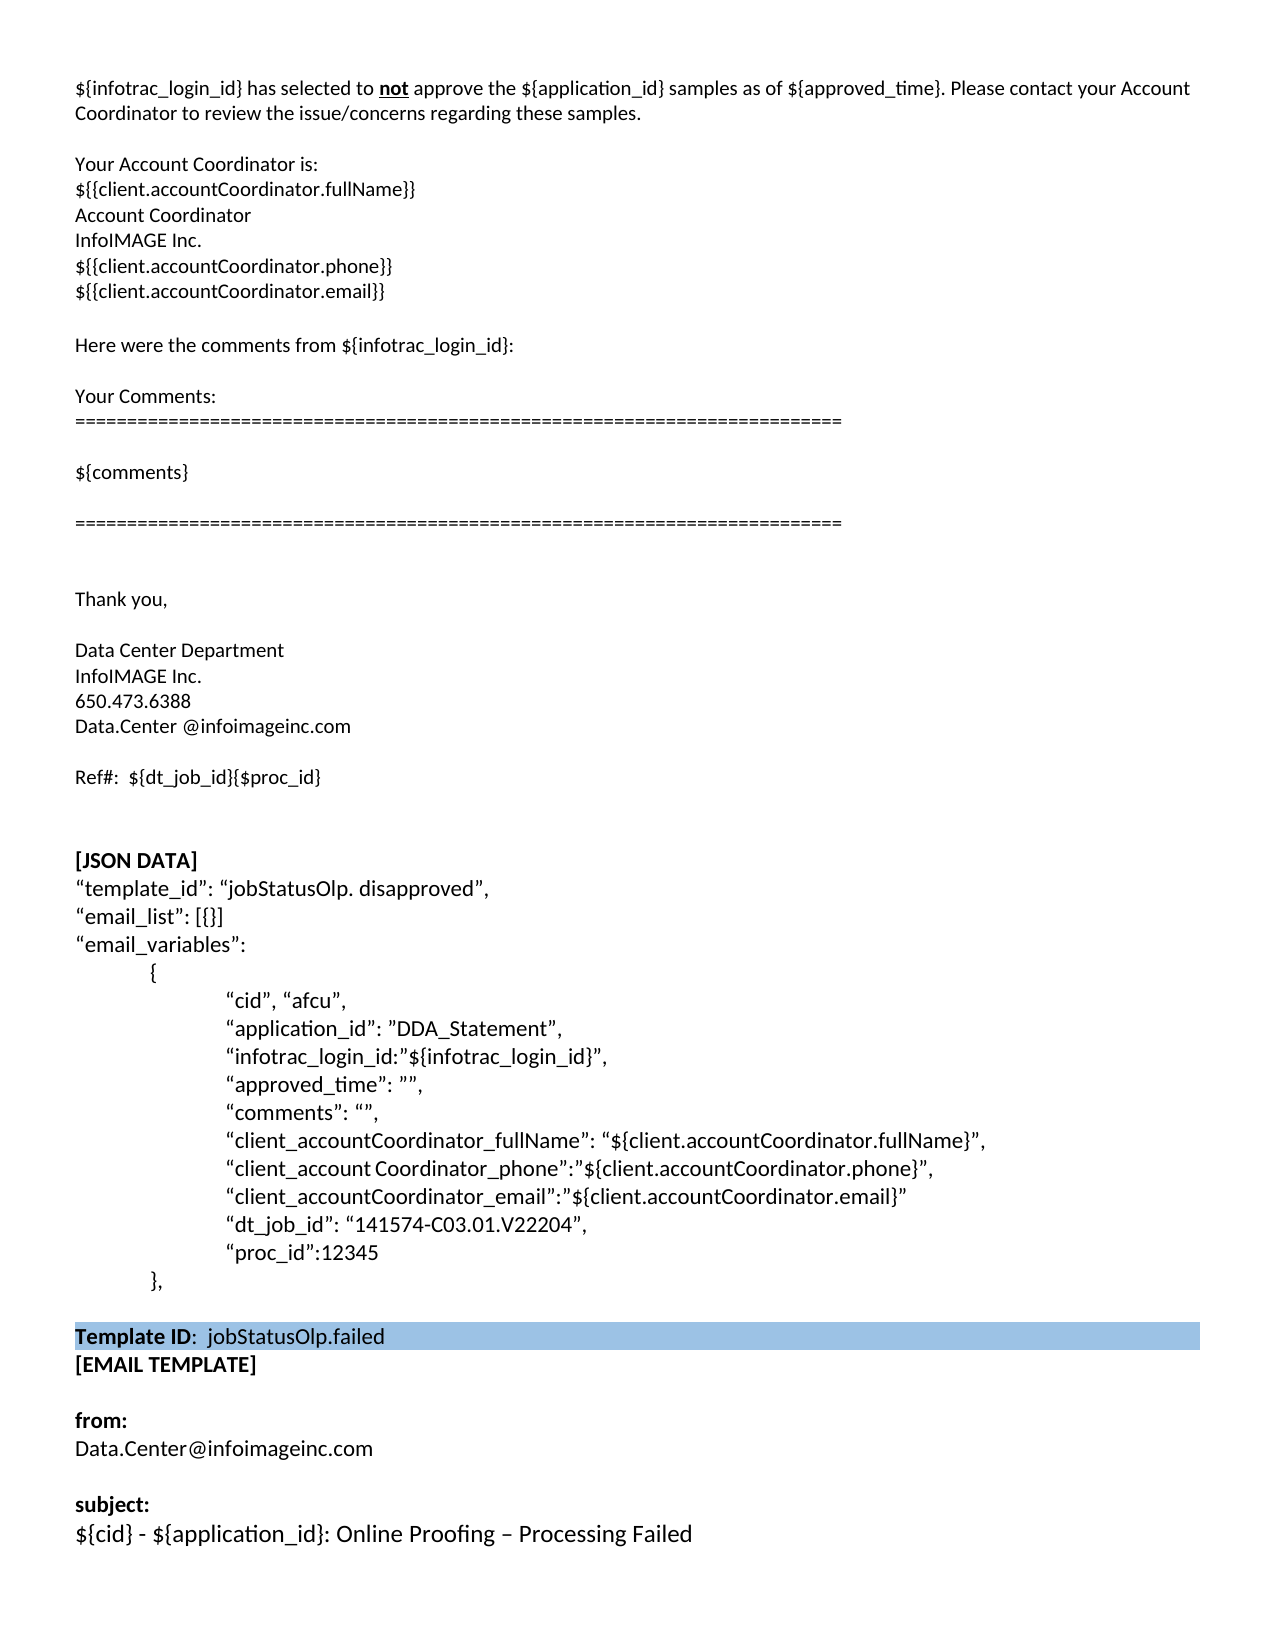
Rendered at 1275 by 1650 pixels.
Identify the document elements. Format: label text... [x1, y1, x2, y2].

text “application_id”: ”DDA_Statement”, [75, 1014, 1200, 1042]
text “dt_job_id”: “141574-C03.01.V22204”, [75, 1210, 1200, 1238]
text “proc_id”:12345 [75, 1238, 1200, 1266]
text Data.Center@infoimageinc.com [75, 1434, 1200, 1462]
text Here were the comments from ${infotrac_login_id}: [75, 332, 1200, 358]
text “email_variables”: [75, 930, 1200, 958]
text “approved_time”: ””, [75, 1070, 1200, 1098]
text [EMAIL TEMPLATE] [75, 1350, 1200, 1378]
text ${cid} - ${application_id}: Online Proofing – Processing Failed [75, 1518, 1200, 1549]
text “comments”: “”, [75, 1098, 1200, 1126]
text [JSON DATA] [75, 846, 1200, 874]
text “infotrac_login_id:”${infotrac_login_id}”, [75, 1042, 1200, 1070]
text Your Account Coordinator is: ${{client.accountCoordinator.fullName}} Account Coordinator InfoIMAGE Inc. ${{client.accountCoordinator.phone}} ${{client.accountCoordinator.email}} [75, 126, 1200, 332]
text “client_account Coordinator_phone”:”${client.accountCoordinator.phone}”, [75, 1154, 1200, 1182]
text }, [75, 1266, 1200, 1294]
text subject: [75, 1491, 1200, 1518]
text from: [75, 1406, 1200, 1434]
text Your Comments: ========================================================================== ${comments} ========================================================================== Thank you, Data Center Department InfoIMAGE Inc. 650.473.6388 Data.Center @infoimageinc.com [75, 358, 1200, 739]
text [75, 75, 1200, 126]
text “template_id”: “jobStatusOlp. disapproved”, [75, 874, 1200, 902]
text { [75, 958, 1200, 986]
text “client_accountCoordinator_fullName”: “${client.accountCoordinator.fullName}”, [75, 1126, 1200, 1154]
text “email_list”: [{}] [75, 902, 1200, 930]
text Ref#: ${dt_job_id}{$proc_id} [75, 764, 1200, 790]
text “cid”, “afcu”, [75, 986, 1200, 1014]
text Template ID: jobStatusOlp.failed [75, 1322, 1200, 1350]
text “client_accountCoordinator_email”:”${client.accountCoordinator.email}” [75, 1182, 1200, 1210]
